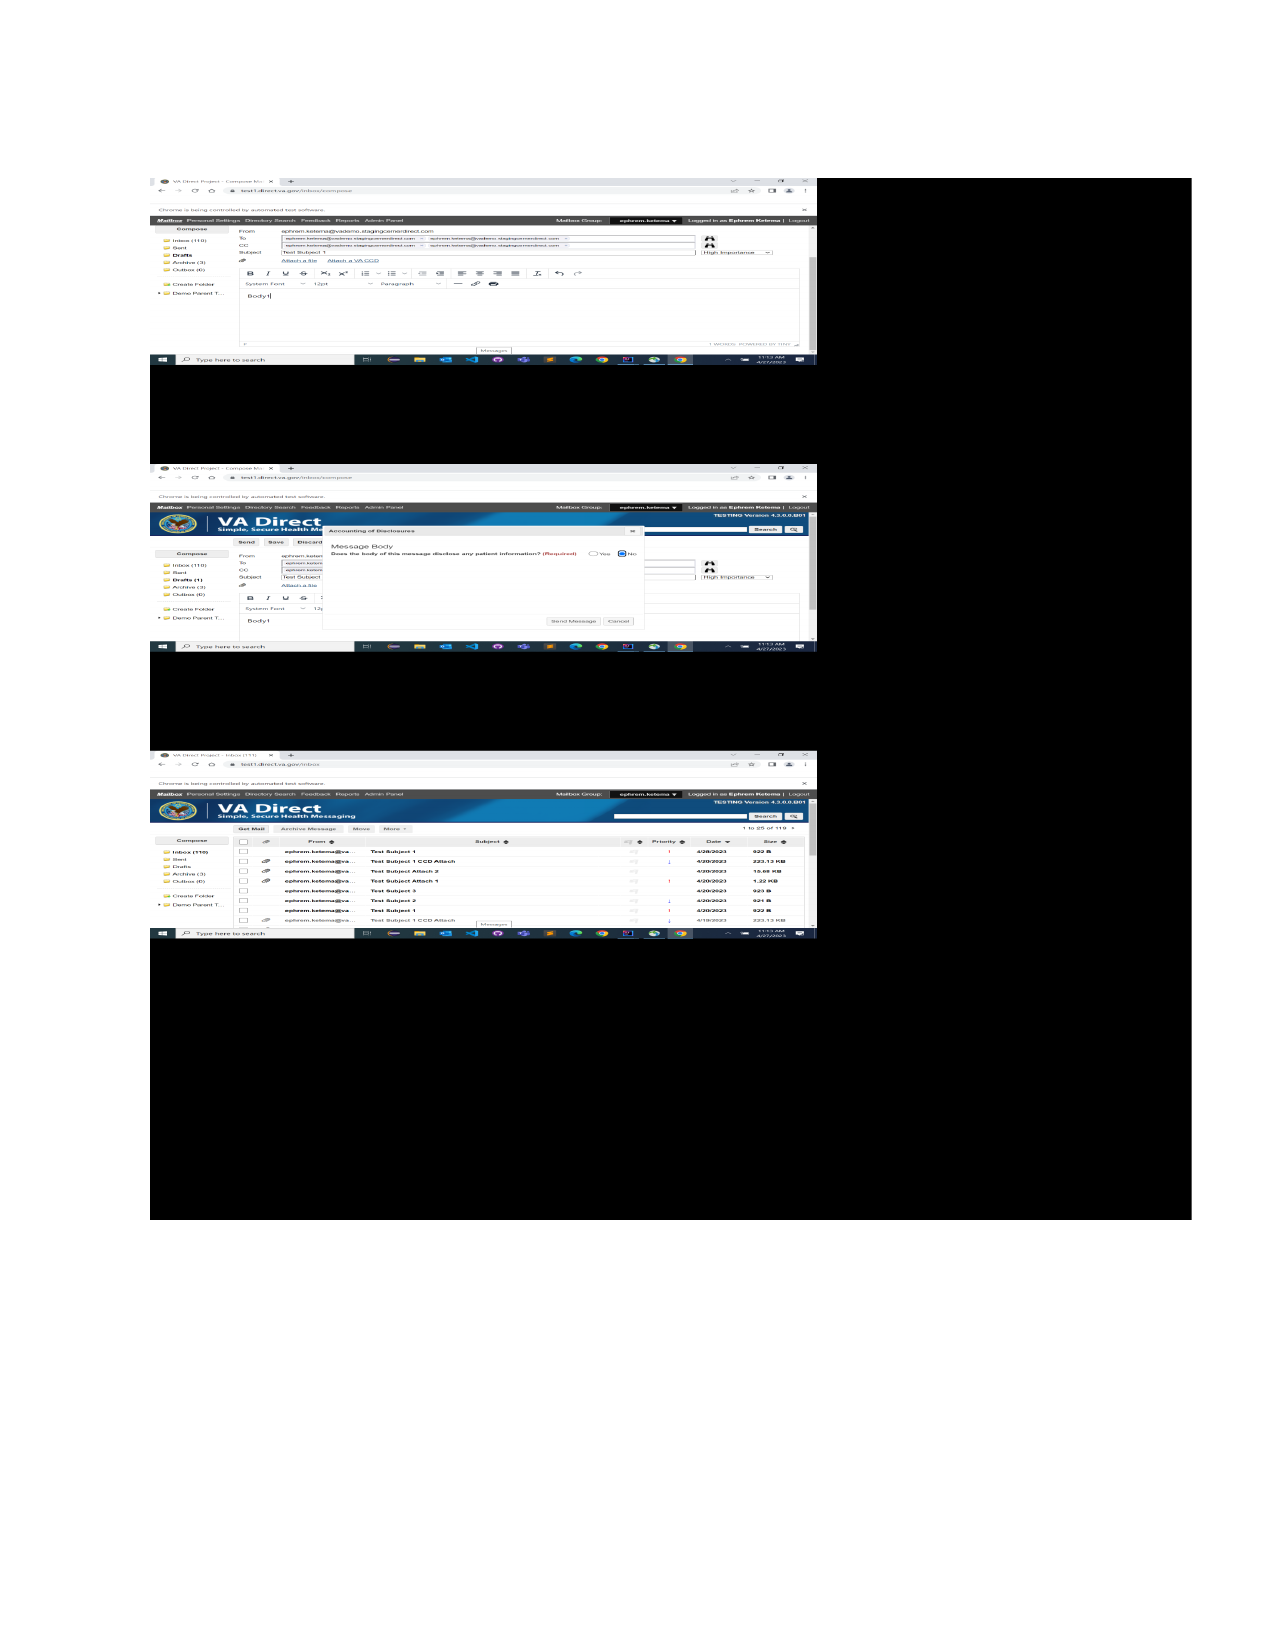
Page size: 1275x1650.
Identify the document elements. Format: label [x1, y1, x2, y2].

picture [150, 178, 1192, 1220]
